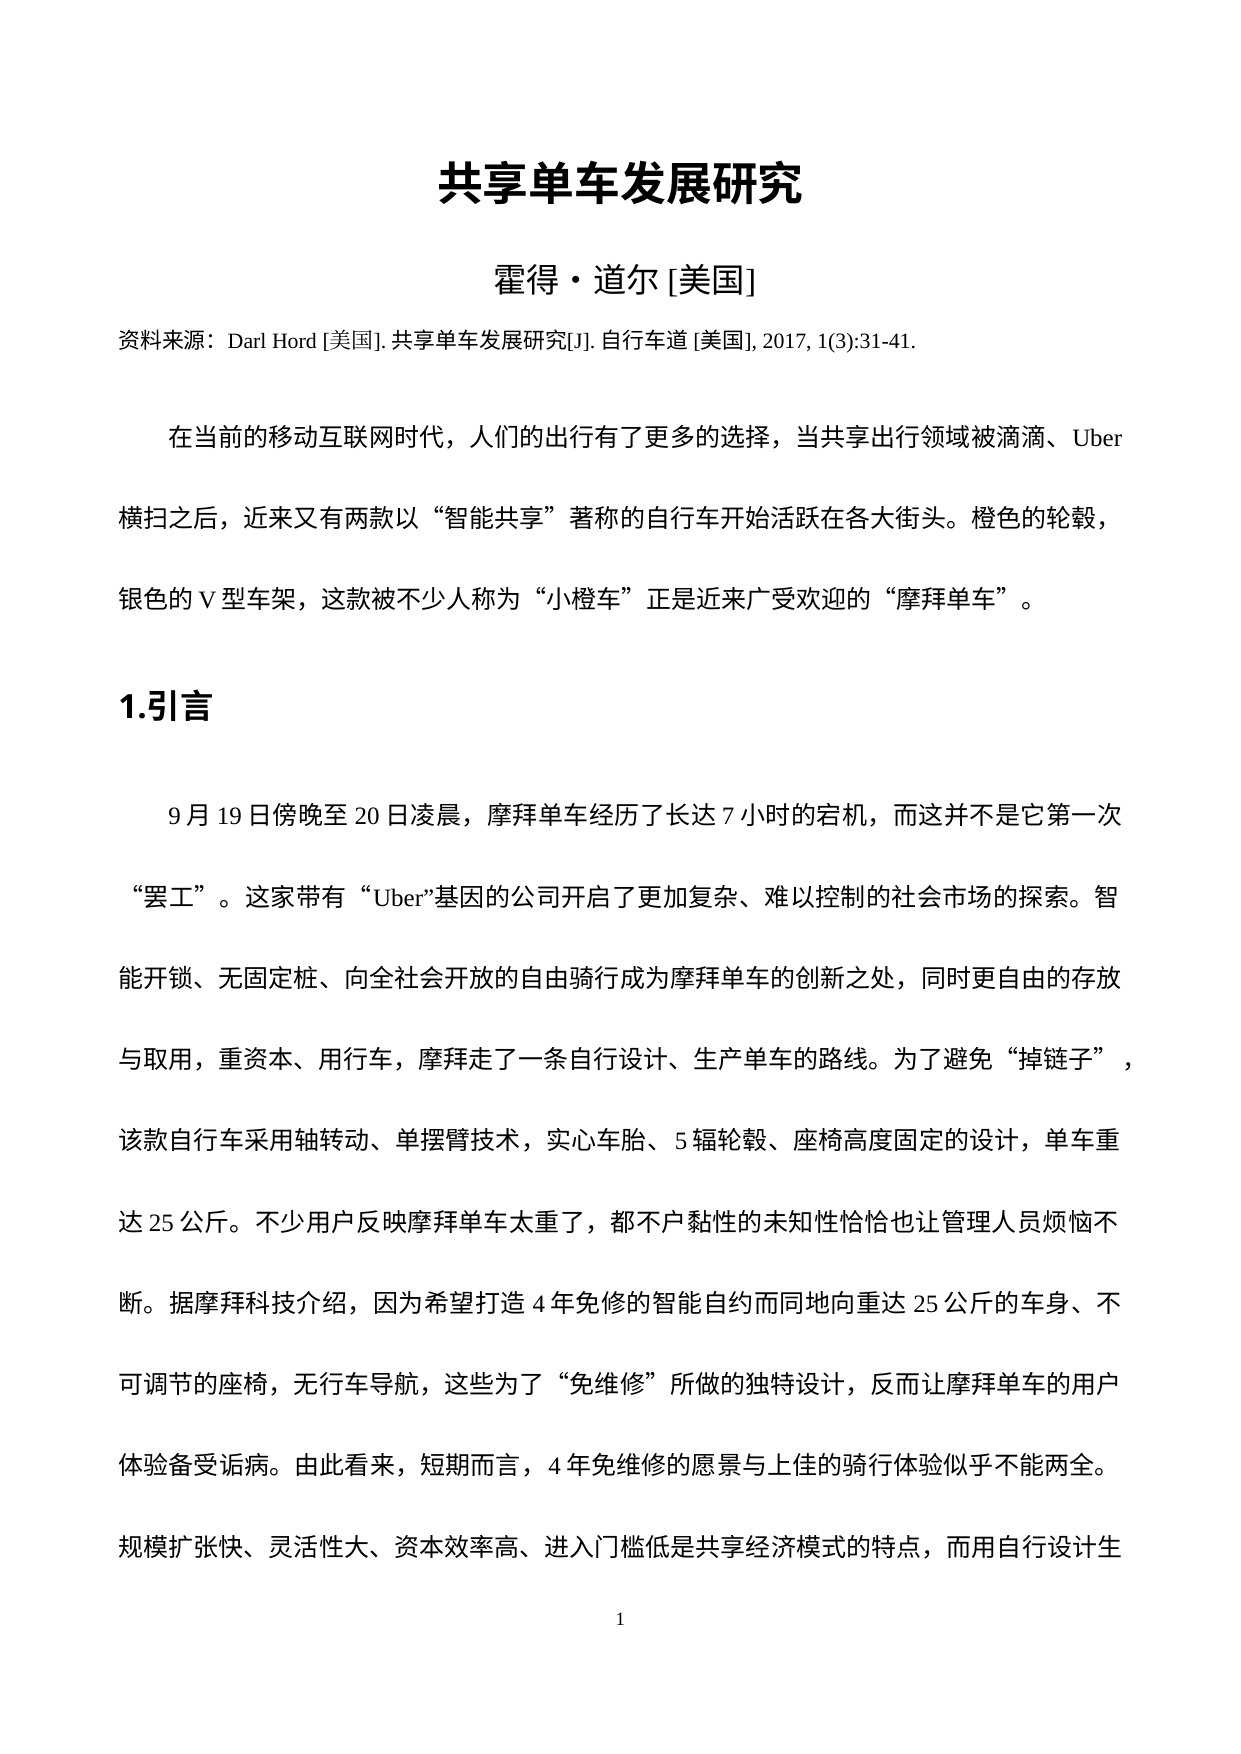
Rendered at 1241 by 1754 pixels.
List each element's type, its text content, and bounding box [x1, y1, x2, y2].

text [118, 781, 1122, 1578]
text 1.引言 [118, 672, 1122, 737]
text 共享单车发展研究 [118, 132, 1122, 229]
text 资料来源：Darl Hord [美国]. 共享单车发展研究[J]. 自行车道 [美国], 2017, 1(3):31-41. [118, 323, 1122, 355]
text 霍得•道尔 [美国] [118, 246, 1122, 311]
text 在当前的移动互联网时代，人们的出行有了更多的选择，当共享出行领域被滴滴、Uber横扫之后，近来又有两款以“智能共享”著称的自行车开始活跃在各大街头。橙色的轮毂，银色的V型车架，这款被不少人称为“小橙车”正是近来广受欢迎的“摩拜单车”。 [118, 403, 1122, 630]
